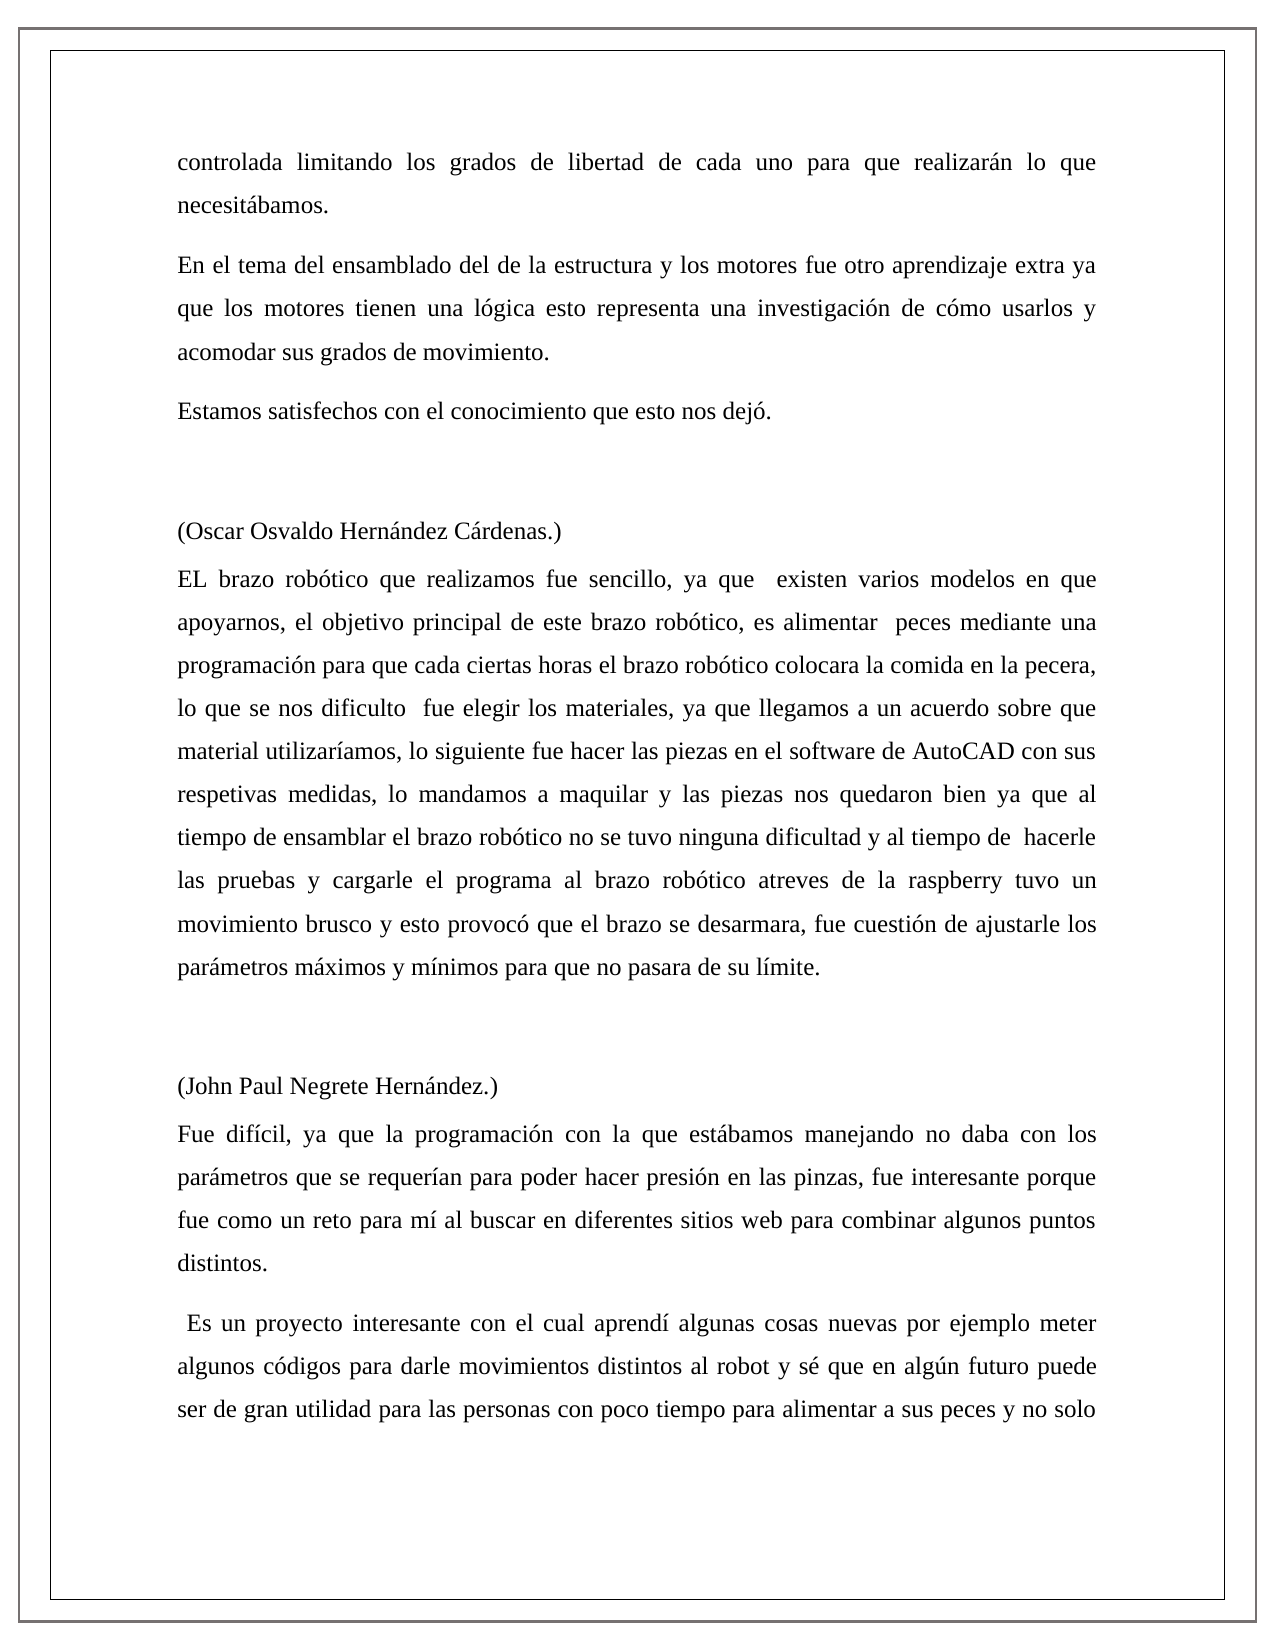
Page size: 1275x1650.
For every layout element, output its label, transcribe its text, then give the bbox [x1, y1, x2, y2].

text EL brazo robótico que realizamos fue sencillo, ya que existen varios modelos en que apoyarnos, el objetivo principal de este brazo robótico, es alimentar peces mediante una programación para que cada ciertas horas el brazo robótico colocara la comida en la pecera, lo que se nos dificulto fue elegir los materiales, ya que llegamos a un acuerdo sobre que material utilizaríamos, lo siguiente fue hacer las piezas en el software de AutoCAD con sus respetivas medidas, lo mandamos a maquilar y las piezas nos quedaron bien ya que al tiempo de ensamblar el brazo robótico no se tuvo ninguna dificultad y al tiempo de hacerle las pruebas y cargarle el programa al brazo robótico atreves de la raspberry tuvo un movimiento brusco y esto provocó que el brazo se desarmara, fue cuestión de ajustarle los parámetros máximos y mínimos para que no pasara de su límite. [177, 564, 1098, 981]
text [177, 147, 1098, 219]
text (John Paul Negrete Hernández.) [177, 1071, 1098, 1100]
text Fue difícil, ya que la programación con la que estábamos manejando no daba con los parámetros que se requerían para poder hacer presión en las pinzas, fue interesante porque fue como un reto para mí al buscar en diferentes sitios web para combinar algunos puntos distintos. [177, 1119, 1098, 1277]
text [177, 1308, 1098, 1423]
text (Oscar Osvaldo Hernández Cárdenas.) [177, 516, 1098, 545]
text Estamos satisfechos con el conocimiento que esto nos dejó. [177, 396, 1098, 425]
text En el tema del ensamblado del de la estructura y los motores fue otro aprendizaje extra ya que los motores tienen una lógica esto representa una investigación de cómo usarlos y acomodar sus grados de movimiento. [177, 250, 1098, 365]
